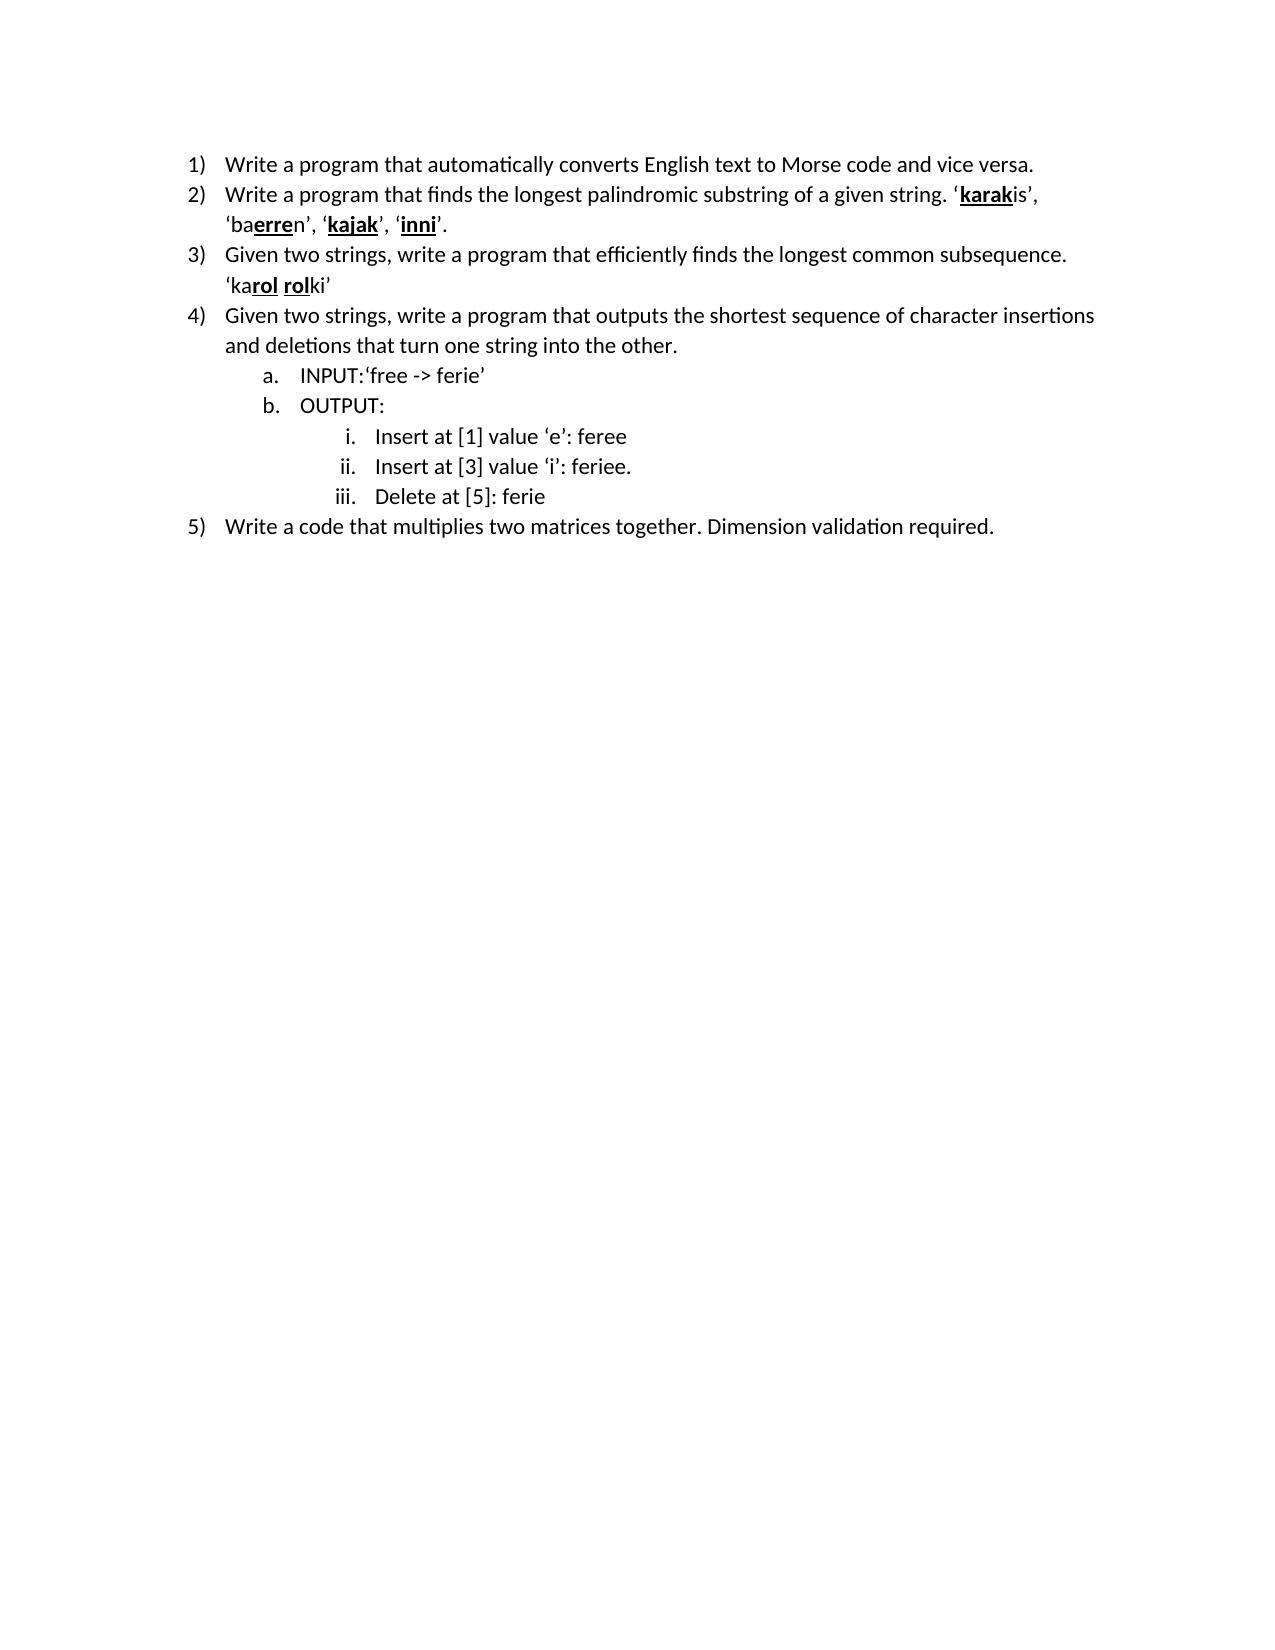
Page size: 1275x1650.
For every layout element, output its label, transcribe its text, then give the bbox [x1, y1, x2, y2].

list Insert at [1] value ‘e’: feree [356, 422, 1125, 450]
list Given two strings, write a program that outputs the shortest sequence of character insertions and deletions that turn one string into the other. [187, 301, 1125, 359]
list Delete at [5]: ferie [356, 482, 1125, 510]
list Insert at [3] value ‘i’: feriee. [356, 452, 1125, 480]
list Write a program that finds the longest palindromic substring of a given string. ‘karakis’, ‘baerren’, ‘kajak’, ‘inni’. [187, 180, 1125, 238]
list Write a program that automatically converts English text to Morse code and vice versa. [187, 150, 1125, 178]
list Write a code that multiplies two matrices together. Dimension validation required. [187, 512, 1125, 541]
list Given two strings, write a program that efficiently finds the longest common subsequence. ‘karol rolki’ [187, 241, 1125, 299]
list OUTPUT: [262, 392, 1125, 420]
list INPUT:‘free -> ferie’ [262, 361, 1125, 389]
